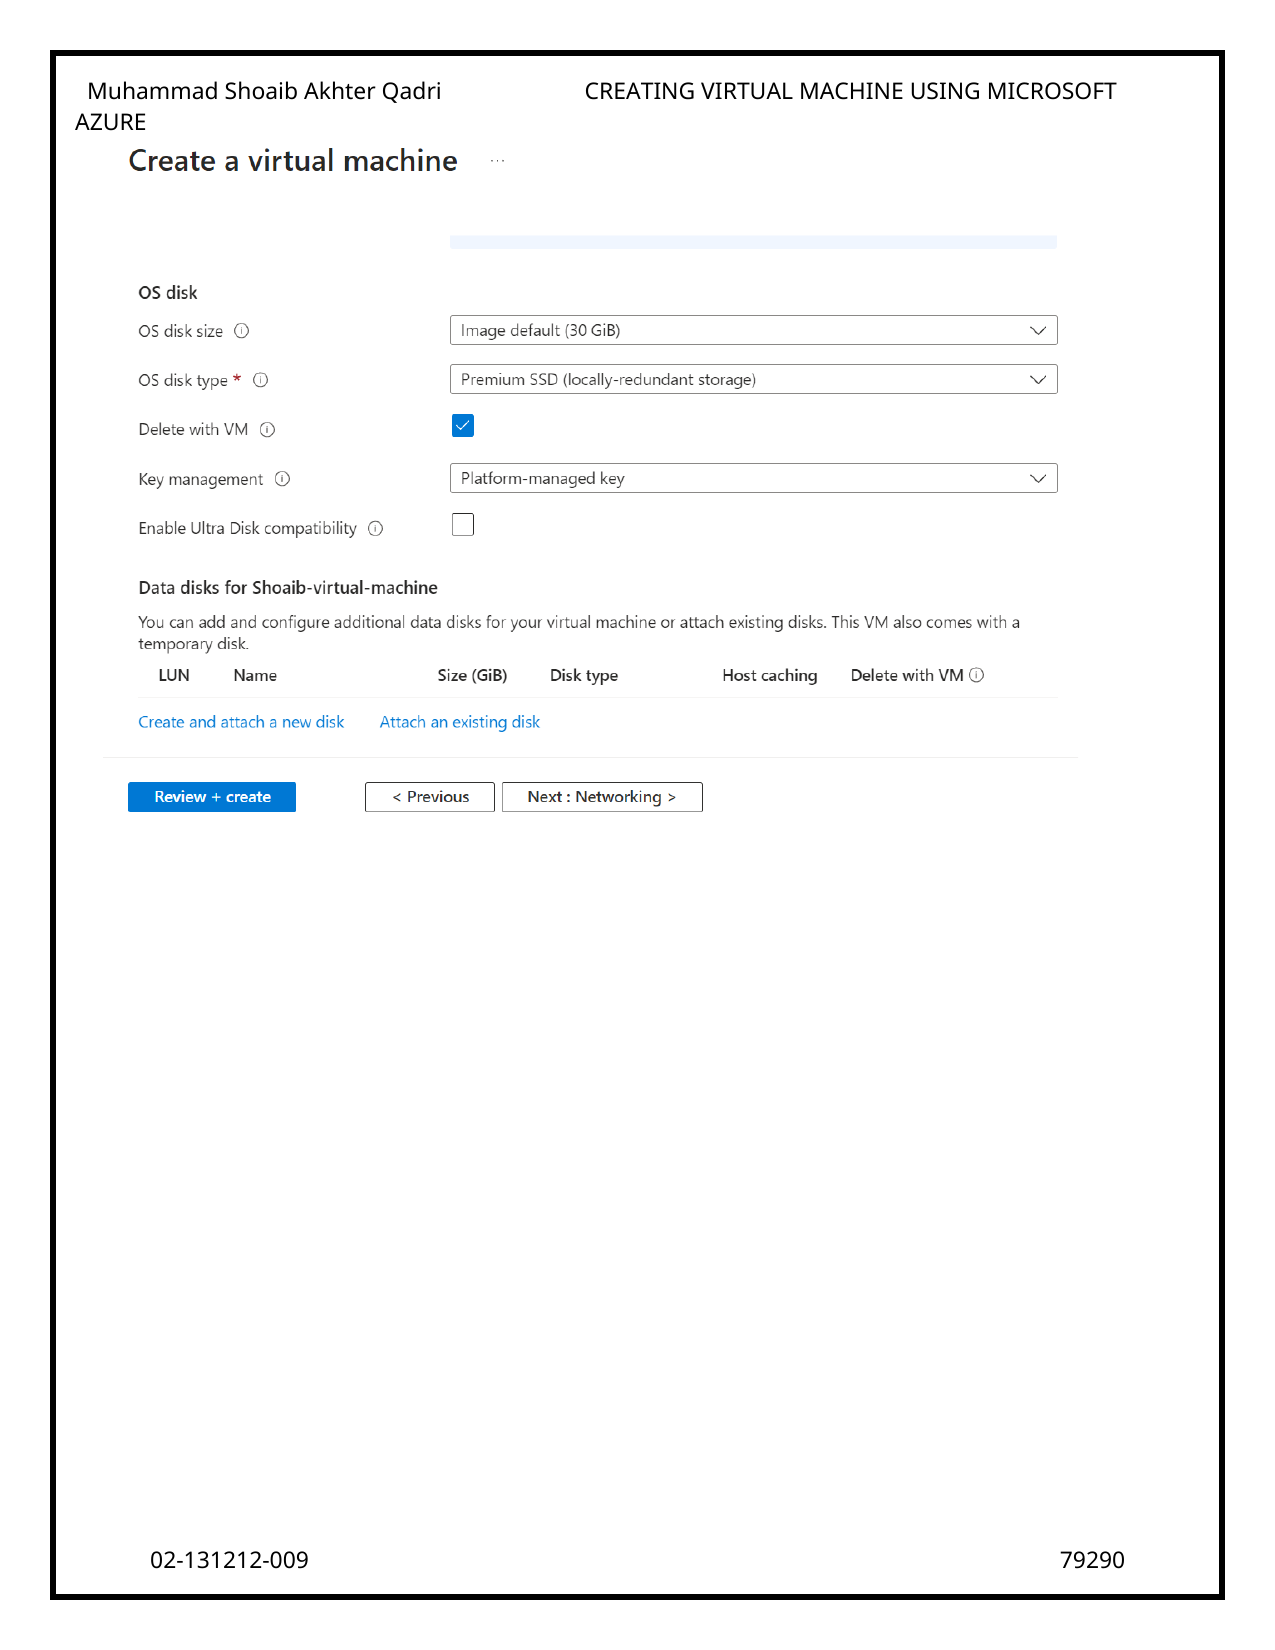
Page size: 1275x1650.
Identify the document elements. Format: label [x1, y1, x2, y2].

picture [103, 137, 1079, 821]
